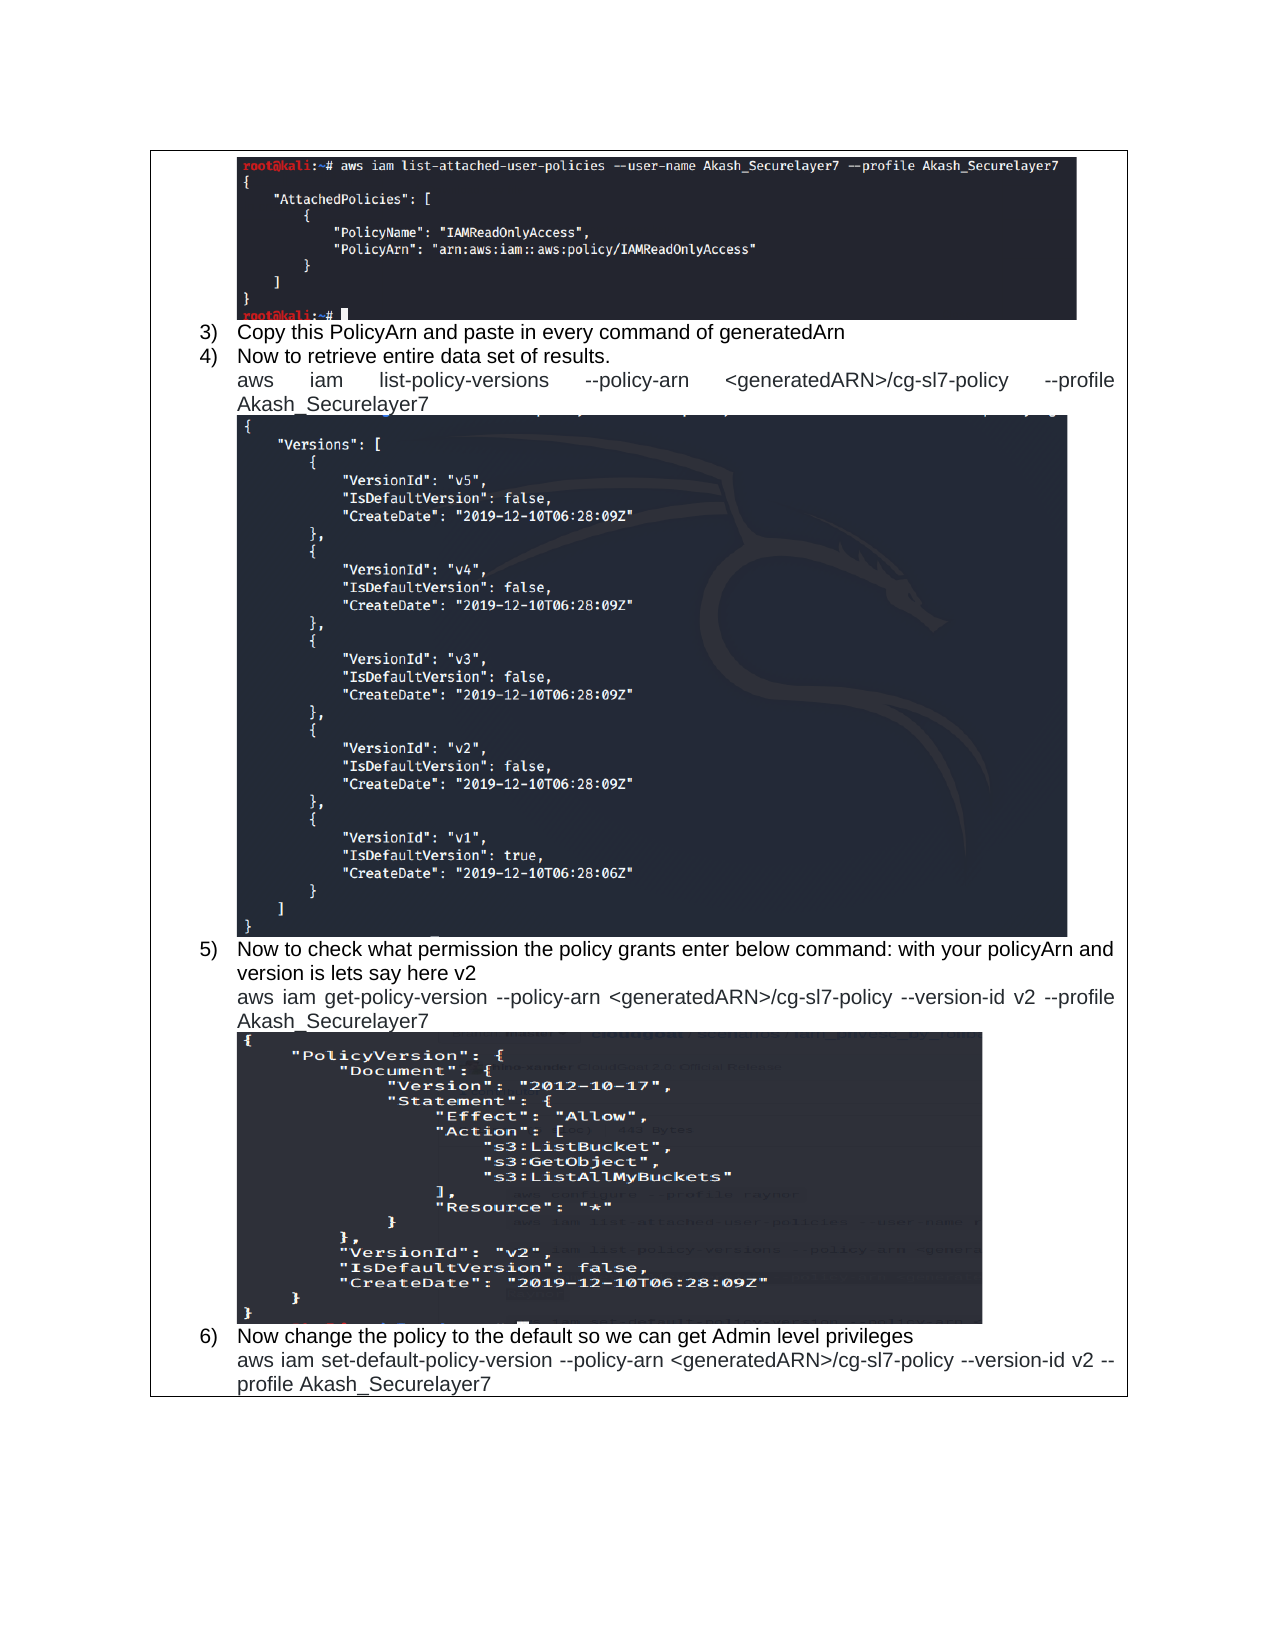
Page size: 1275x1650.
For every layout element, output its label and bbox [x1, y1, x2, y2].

picture [236, 1032, 983, 1324]
picture [236, 415, 1068, 937]
picture [236, 157, 1077, 320]
table_cell [151, 151, 1127, 1396]
